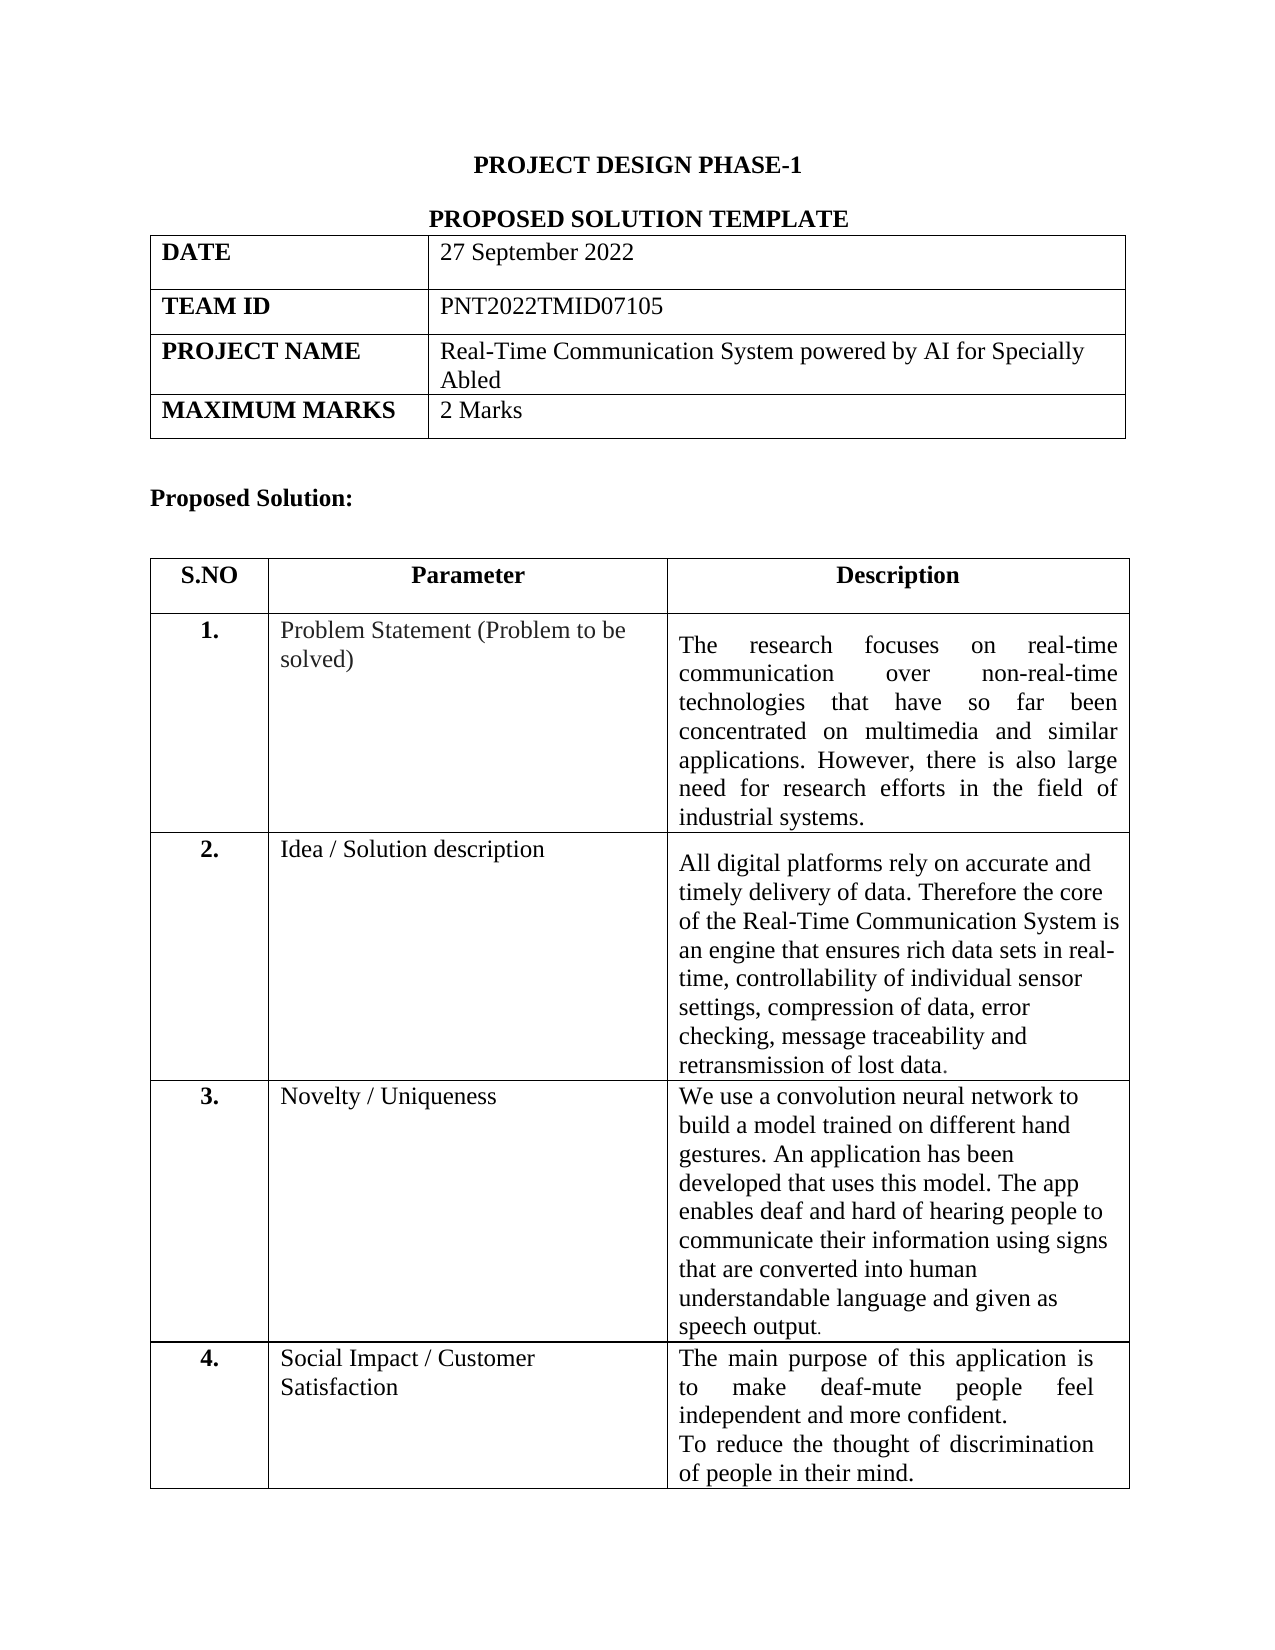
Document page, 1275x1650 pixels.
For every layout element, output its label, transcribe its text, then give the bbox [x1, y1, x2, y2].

table_cell The research focuses on real-time communication over non-real-time technologies that have so far been concentrated on multimedia and similar applications. However, there is also large need for research efforts in the field of industrial systems. [668, 614, 1129, 832]
table_cell All digital platforms rely on accurate and timely delivery of data. Therefore the core of the Real-Time Communication System is an engine that ensures rich data sets in real-time, controllability of individual sensor settings, compression of data, error checking, message traceability and retransmission of lost data. [668, 833, 1129, 1080]
text PROJECT DESIGN PHASE-1 [150, 150, 802, 179]
table_cell 1. [151, 614, 268, 832]
table_header Description [668, 559, 1129, 613]
table_cell 3. [151, 1081, 268, 1341]
table_cell PROJECT NAME [151, 335, 428, 393]
table_cell 4. [151, 1343, 268, 1488]
table_cell PNT2022TMID07105 [429, 290, 1125, 334]
table_cell Idea / Solution description [269, 833, 667, 1080]
text Proposed Solution: [150, 483, 1125, 511]
table_cell Novelty / Uniqueness [269, 1081, 667, 1341]
table_cell The main purpose of this application is to make deaf-mute people feel independent and more confident. To reduce the thought of discrimination of people in their mind. [668, 1343, 1129, 1488]
table_cell 2 Marks [429, 395, 1125, 438]
table_cell Social Impact / Customer Satisfaction [269, 1343, 667, 1488]
table_cell Problem Statement (Problem to be solved) [269, 614, 667, 832]
table_cell We use a convolution neural network to build a model trained on different hand gestures. An application has been developed that uses this model. The app enables deaf and hard of hearing people to communicate their information using signs that are converted into human understandable language and given as speech output. [668, 1081, 1129, 1341]
table_header S.NO [151, 559, 268, 613]
table_header DATE [151, 236, 428, 289]
table_cell TEAM ID [151, 290, 428, 334]
table_cell MAXIMUM MARKS [151, 395, 428, 438]
table_header Parameter [269, 559, 667, 613]
table_cell Real-Time Communication System powered by AI for Specially Abled [429, 335, 1125, 393]
table_header 27 September 2022 [429, 236, 1125, 289]
text PROPOSED SOLUTION TEMPLATE [150, 204, 849, 232]
table_cell 2. [151, 833, 268, 1080]
